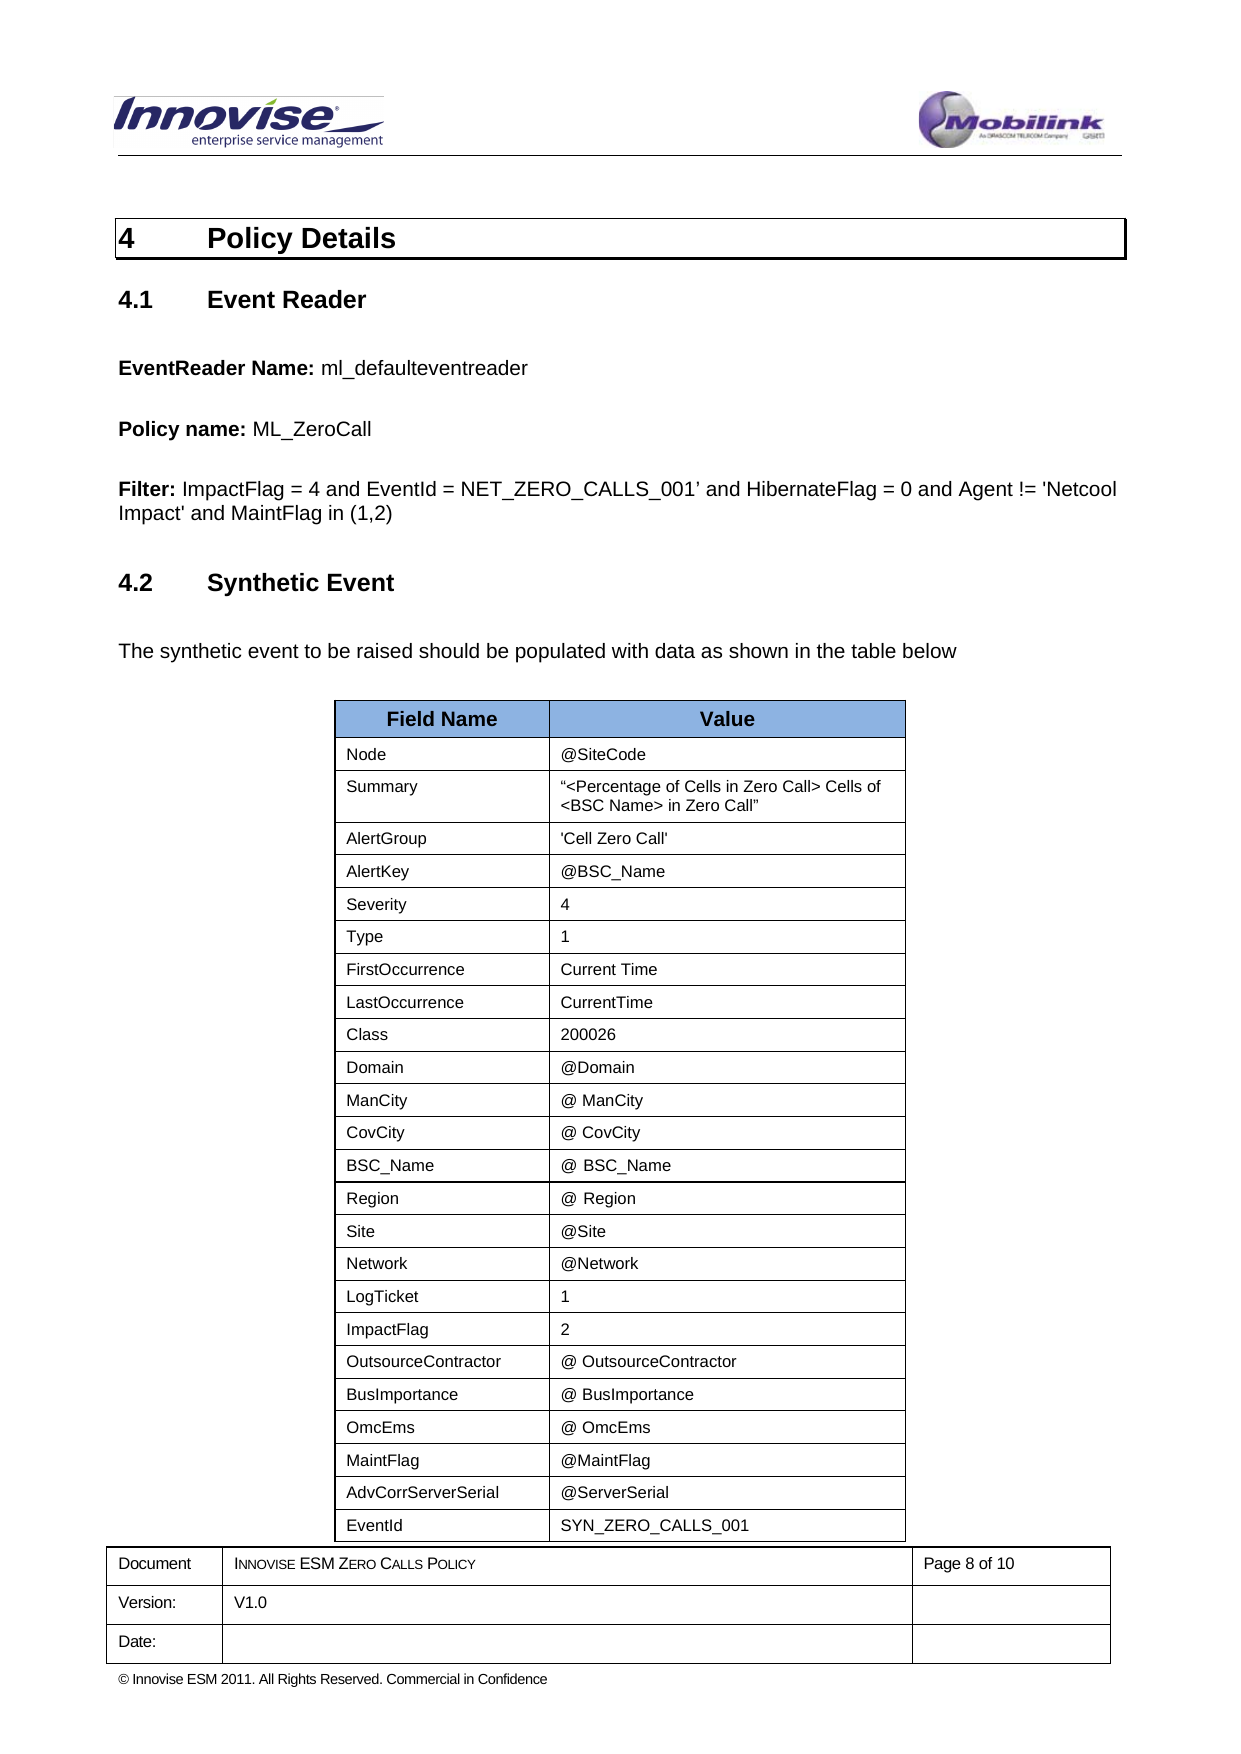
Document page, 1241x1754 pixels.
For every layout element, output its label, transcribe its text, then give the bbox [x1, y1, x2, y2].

table_cell @ OutsourceContractor [550, 1346, 905, 1378]
table_cell @Site [550, 1215, 905, 1247]
table_cell BusImportance [336, 1379, 549, 1410]
table_cell EventId [336, 1510, 549, 1541]
table_cell Region [336, 1183, 549, 1214]
text The synthetic event to be raised should be populated with data as shown in the table below [118, 639, 1122, 663]
table_header Value [550, 701, 905, 737]
table_cell @ ManCity [550, 1084, 905, 1116]
subtitle Policy Details [116, 219, 1124, 257]
table_cell ImpactFlag [336, 1313, 549, 1345]
picture [113, 96, 384, 148]
table_cell Class [336, 1019, 549, 1051]
table_cell @ CovCity [550, 1117, 905, 1149]
table_cell BSC_Name [336, 1150, 549, 1181]
table_cell @BSC_Name [550, 855, 905, 887]
table_cell 200026 [550, 1019, 905, 1051]
table_cell @ BusImportance [550, 1379, 905, 1410]
table_cell Site [336, 1215, 549, 1247]
table_cell ManCity [336, 1084, 549, 1116]
table_cell @Network [550, 1248, 905, 1279]
table_cell 4 [550, 888, 905, 920]
table_cell AlertKey [336, 855, 549, 887]
table_cell Domain [336, 1052, 549, 1083]
picture [918, 91, 1105, 148]
table_cell FirstOccurrence [336, 954, 549, 985]
table_cell 'Cell Zero Call' [550, 823, 905, 854]
table_cell @Domain [550, 1052, 905, 1083]
table_cell Severity [336, 888, 549, 920]
table_cell AlertGroup [336, 823, 549, 854]
table_cell CovCity [336, 1117, 549, 1149]
table_cell Node [336, 738, 549, 770]
table_cell @SiteCode [550, 738, 905, 770]
table_cell OmcEms [336, 1411, 549, 1443]
text Filter: ImpactFlag = 4 and EventId = NET_ZERO_CALLS_001’ and HibernateFlag = 0 and Agent != 'Netcool Impact' and MaintFlag in (1,2) [118, 477, 1122, 525]
table_cell Summary [336, 771, 549, 822]
table_cell “<Percentage of Cells in Zero Call> Cells of <BSC Name> in Zero Call” [550, 771, 905, 822]
table_cell SYN_ZERO_CALLS_001 [550, 1510, 905, 1541]
table_cell CurrentTime [550, 986, 905, 1018]
table_cell 2 [550, 1313, 905, 1345]
subtitle Synthetic Event [118, 568, 1122, 596]
table_cell LogTicket [336, 1281, 549, 1312]
table_cell 1 [550, 921, 905, 952]
table_cell @ BSC_Name [550, 1150, 905, 1181]
table_cell @ServerSerial [550, 1477, 905, 1508]
table_cell @ OmcEms [550, 1411, 905, 1443]
table_cell LastOccurrence [336, 986, 549, 1018]
table_cell OutsourceContractor [336, 1346, 549, 1378]
table_cell MaintFlag [336, 1444, 549, 1476]
table_cell Network [336, 1248, 549, 1279]
table_cell Type [336, 921, 549, 952]
text EventReader Name: ml_defaulteventreader [118, 356, 1122, 380]
table_cell @MaintFlag [550, 1444, 905, 1476]
table_cell @ Region [550, 1183, 905, 1214]
subtitle Event Reader [118, 285, 1122, 313]
table_cell 1 [550, 1281, 905, 1312]
table_cell AdvCorrServerSerial [336, 1477, 549, 1508]
table_cell Current Time [550, 954, 905, 985]
table_header Field Name [336, 701, 549, 737]
text Policy name: ML_ZeroCall [118, 417, 1122, 441]
